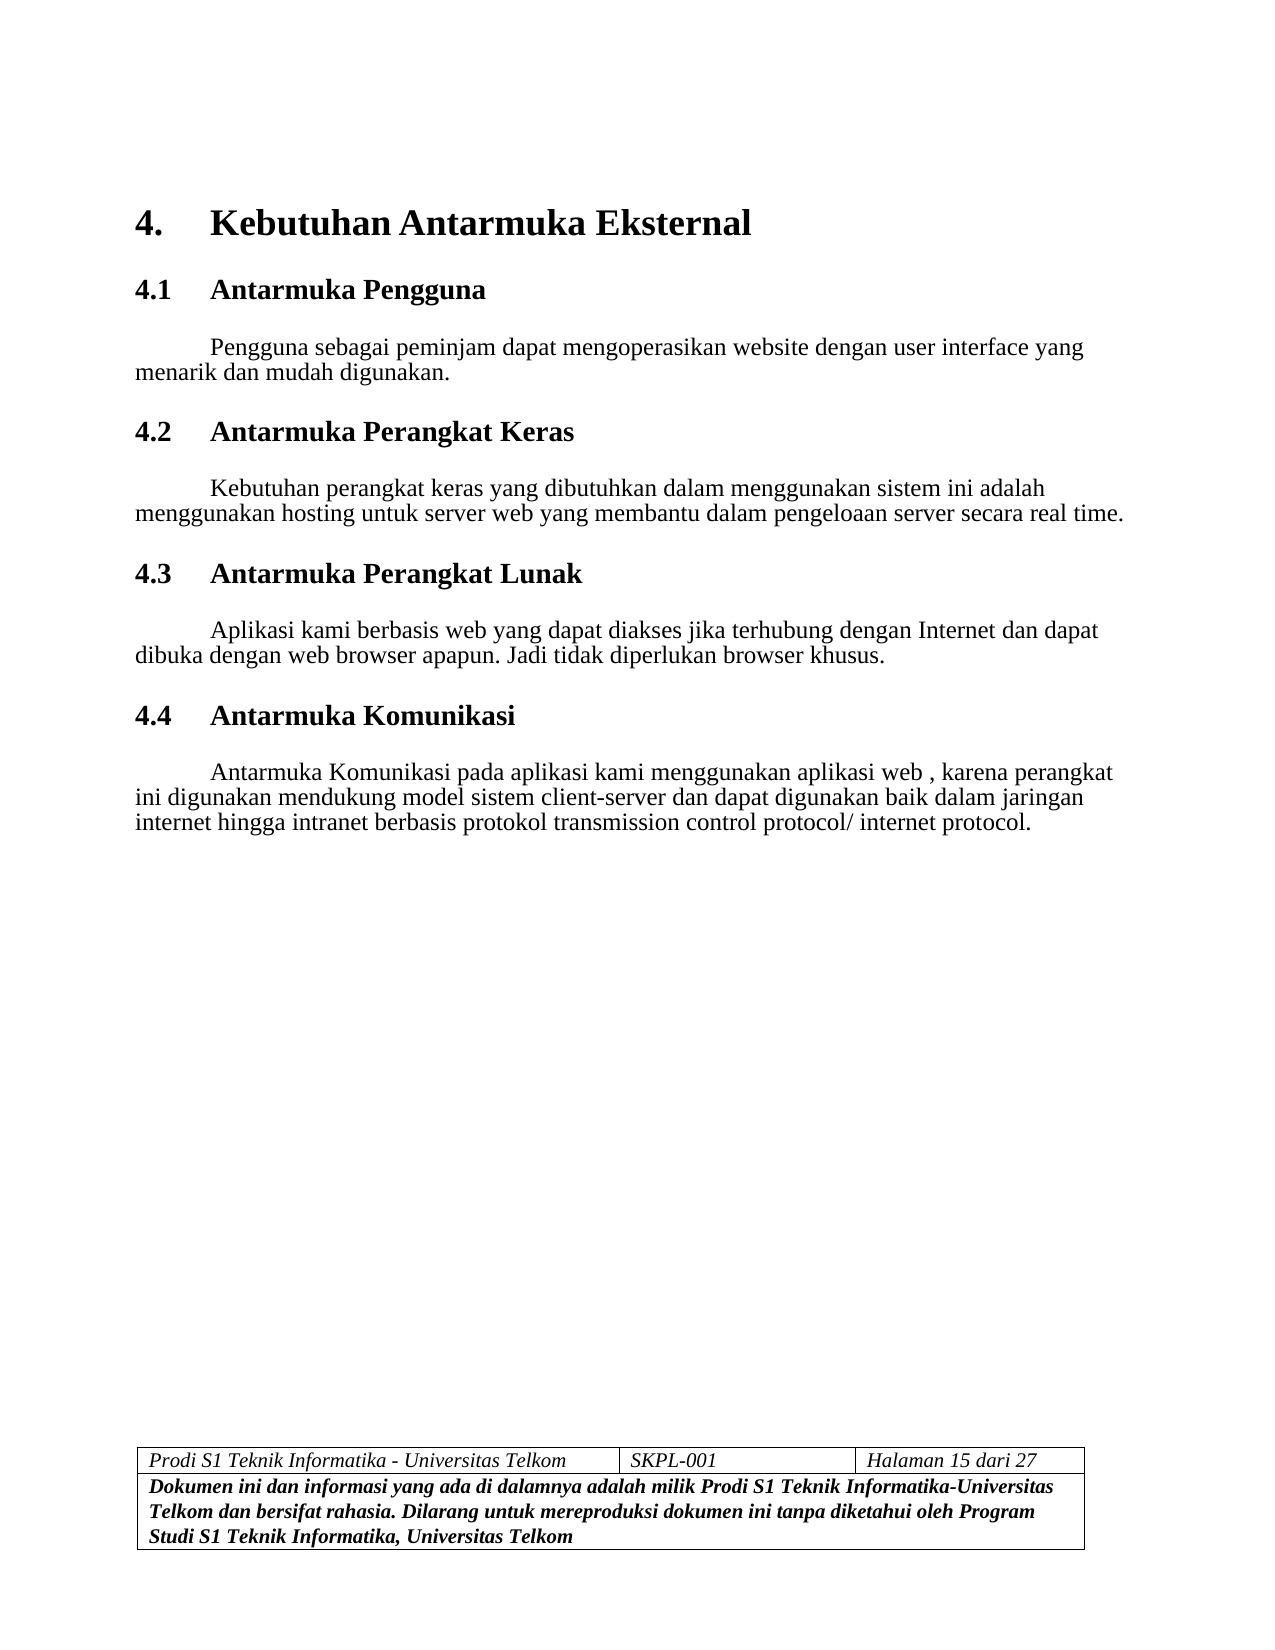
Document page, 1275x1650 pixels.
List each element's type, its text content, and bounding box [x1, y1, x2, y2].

text Pengguna sebagai peminjam dapat mengoperasikan website dengan user interface yang menarik dan mudah digunakan. [135, 335, 1140, 385]
text Aplikasi kami berbasis web yang dapat diakses jika terhubung dengan Internet dan dapat dibuka dengan web browser apapun. Jadi tidak diperlukan browser khusus. [135, 619, 1140, 669]
text Kebutuhan perangkat keras yang dibutuhkan dalam menggunakan sistem ini adalah menggunakan hosting untuk server web yang membantu dalam pengeloaan server secara real time. [135, 477, 1140, 527]
subtitle Antarmuka Pengguna [135, 272, 1140, 306]
subtitle Kebutuhan Antarmuka Eksternal [135, 200, 1140, 243]
subtitle Antarmuka Komunikasi [135, 698, 1140, 731]
subtitle Antarmuka Perangkat Lunak [135, 556, 1140, 589]
text Antarmuka Komunikasi pada aplikasi kami menggunakan aplikasi web , karena perangkat ini digunakan mendukung model sistem client-server dan dapat digunakan baik dalam jaringan internet hingga intranet berbasis protokol transmission control protocol/ internet protocol. [135, 761, 1140, 836]
subtitle Antarmuka Perangkat Keras [135, 414, 1140, 448]
